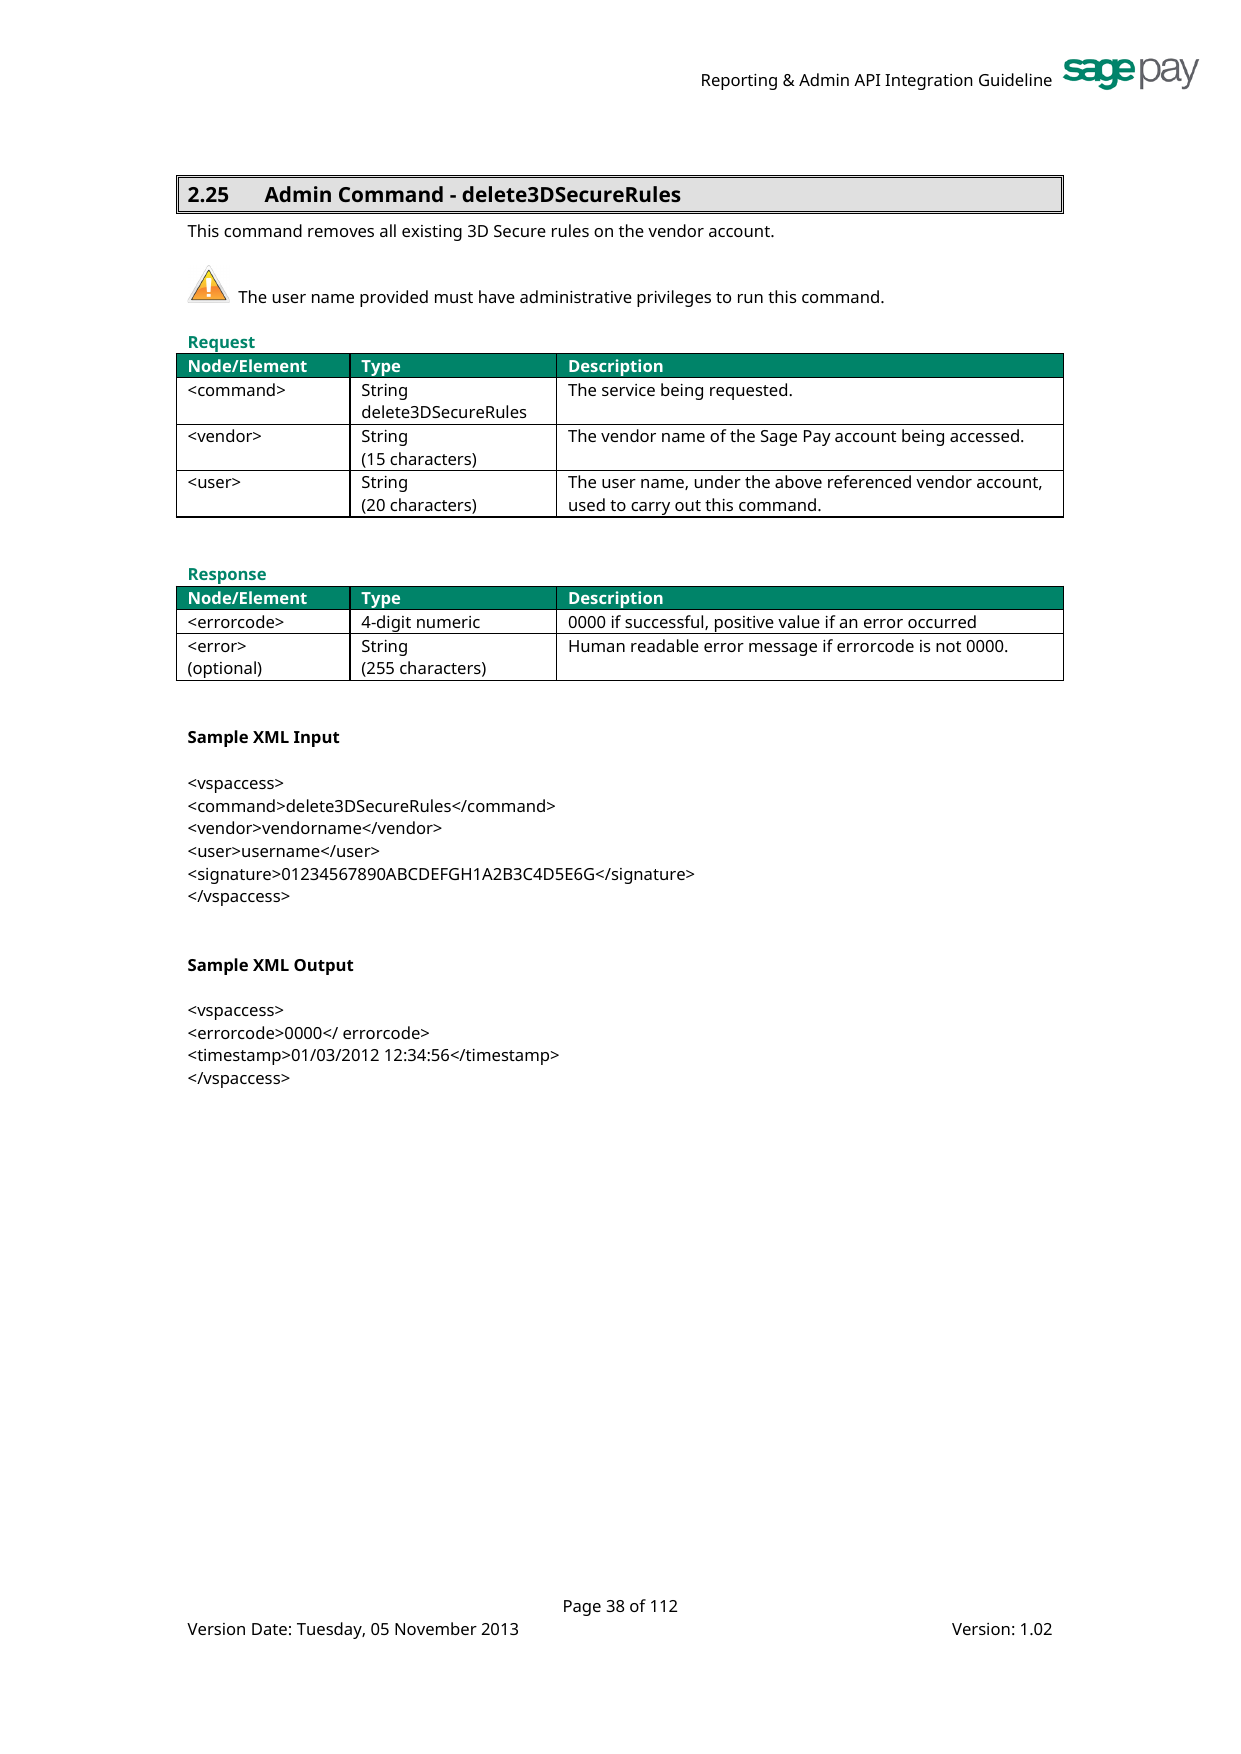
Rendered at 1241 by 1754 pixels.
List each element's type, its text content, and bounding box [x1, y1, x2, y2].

text This command removes all existing 3D Secure rules on the vendor account. [187, 220, 1053, 243]
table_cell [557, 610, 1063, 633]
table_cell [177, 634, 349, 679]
text <errorcode>0000</ errorcode> [187, 1021, 1053, 1044]
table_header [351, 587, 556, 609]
text </vspaccess> [187, 1067, 1053, 1089]
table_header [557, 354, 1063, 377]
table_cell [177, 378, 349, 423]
text <vspaccess> [187, 998, 1053, 1021]
text <signature>01234567890ABCDEFGH1A2B3C4D5E6G</signature> [187, 862, 1053, 885]
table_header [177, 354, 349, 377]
text Response [187, 563, 1053, 586]
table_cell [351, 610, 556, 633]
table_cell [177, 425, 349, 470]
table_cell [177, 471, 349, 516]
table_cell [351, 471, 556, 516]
picture [1061, 55, 1202, 93]
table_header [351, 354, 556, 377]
text Sample XML Input [187, 726, 1053, 749]
text Sample XML Output [187, 953, 1053, 976]
text The user name provided must have administrative privileges to run this command. [187, 266, 1053, 308]
text <command>delete3DSecureRules</command> [187, 794, 1053, 817]
text <user>username</user> [187, 839, 1053, 862]
text Request [187, 331, 1053, 353]
text <timestamp>01/03/2012 12:34:56</timestamp> [187, 1044, 1053, 1067]
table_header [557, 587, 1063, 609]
picture [187, 265, 230, 303]
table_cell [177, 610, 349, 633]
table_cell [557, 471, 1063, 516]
text <vendor>vendorname</vendor> [187, 817, 1053, 839]
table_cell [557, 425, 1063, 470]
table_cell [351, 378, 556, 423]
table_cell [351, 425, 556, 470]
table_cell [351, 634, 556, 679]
text </vspaccess> [187, 885, 1053, 908]
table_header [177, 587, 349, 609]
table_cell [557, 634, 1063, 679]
text <vspaccess> [187, 771, 1053, 794]
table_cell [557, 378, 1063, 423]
